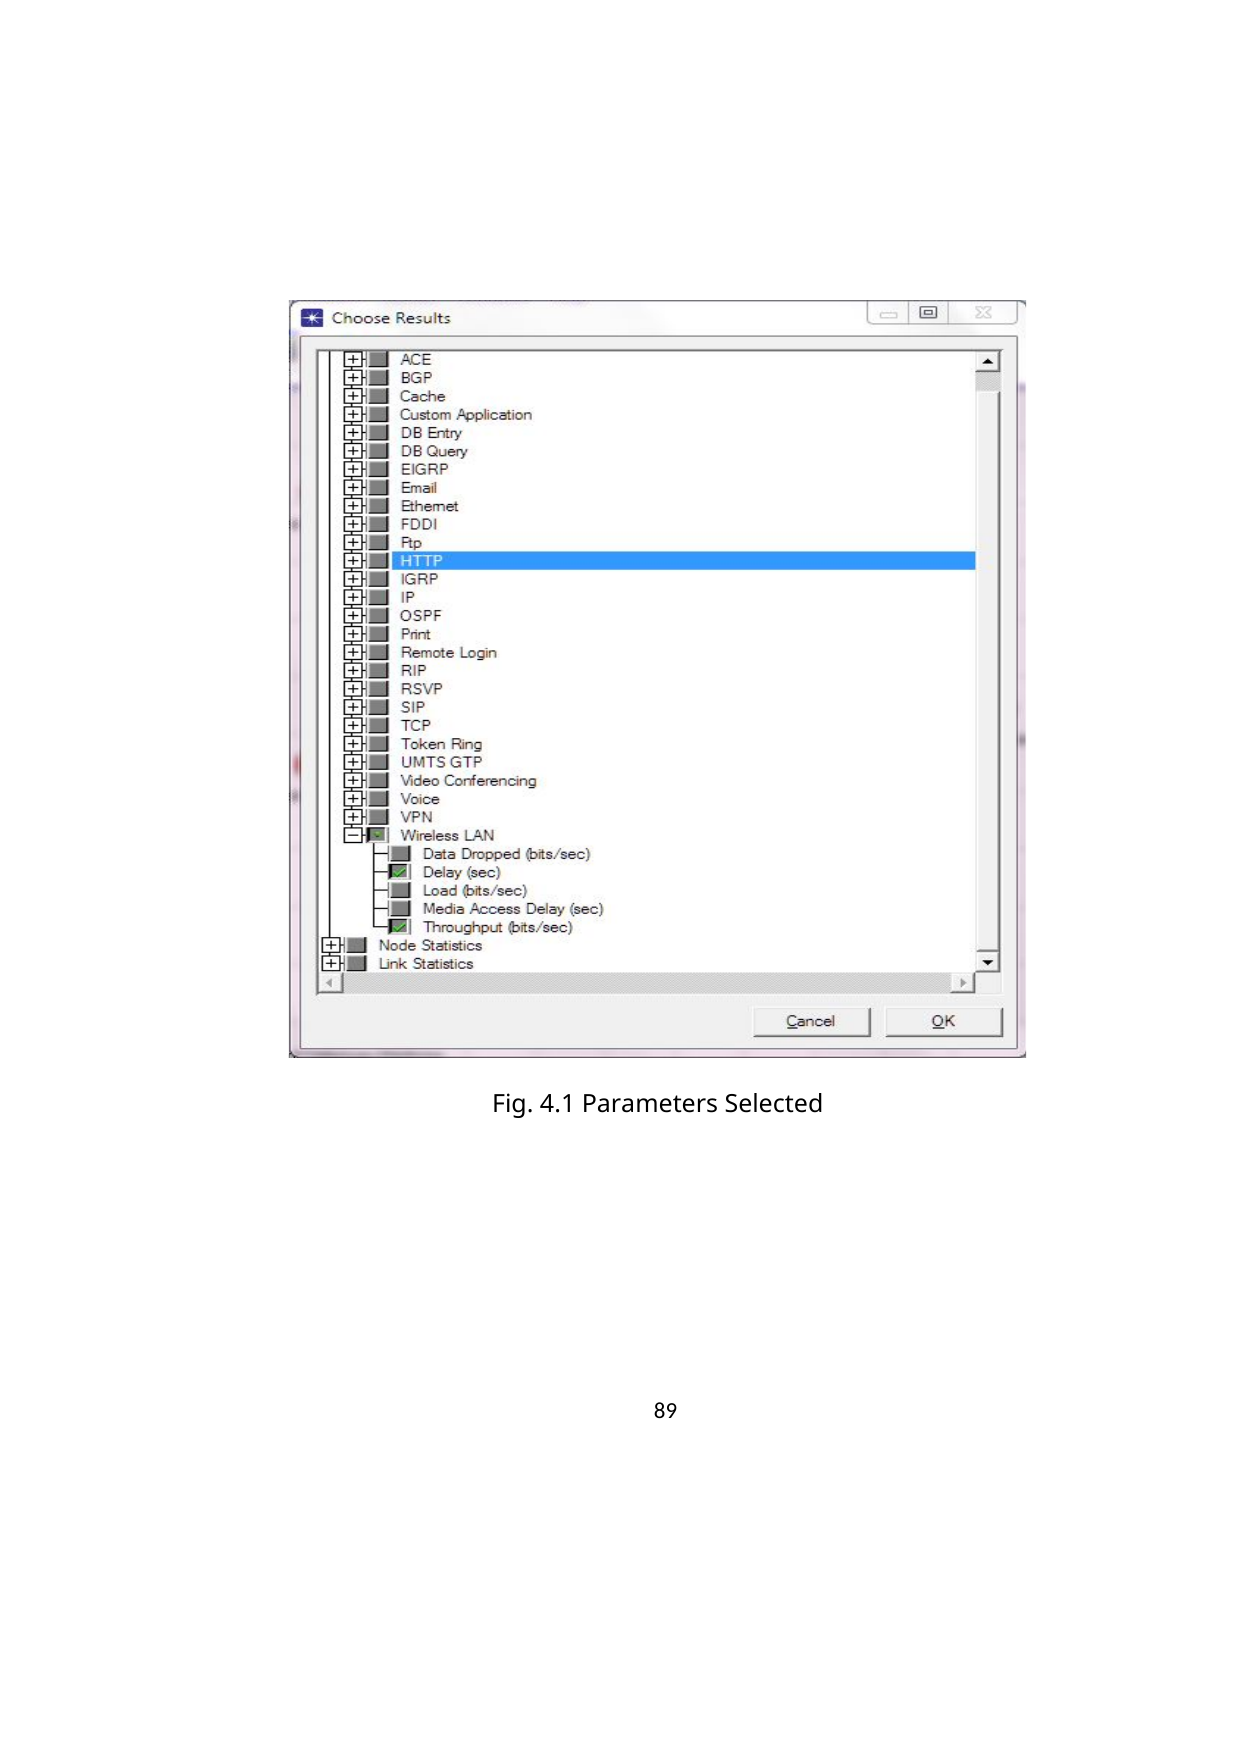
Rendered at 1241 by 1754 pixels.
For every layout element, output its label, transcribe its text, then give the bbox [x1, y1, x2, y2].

text Fig. 4.1 Parameters Selected [187, 1086, 1128, 1120]
picture [288, 300, 1027, 1058]
